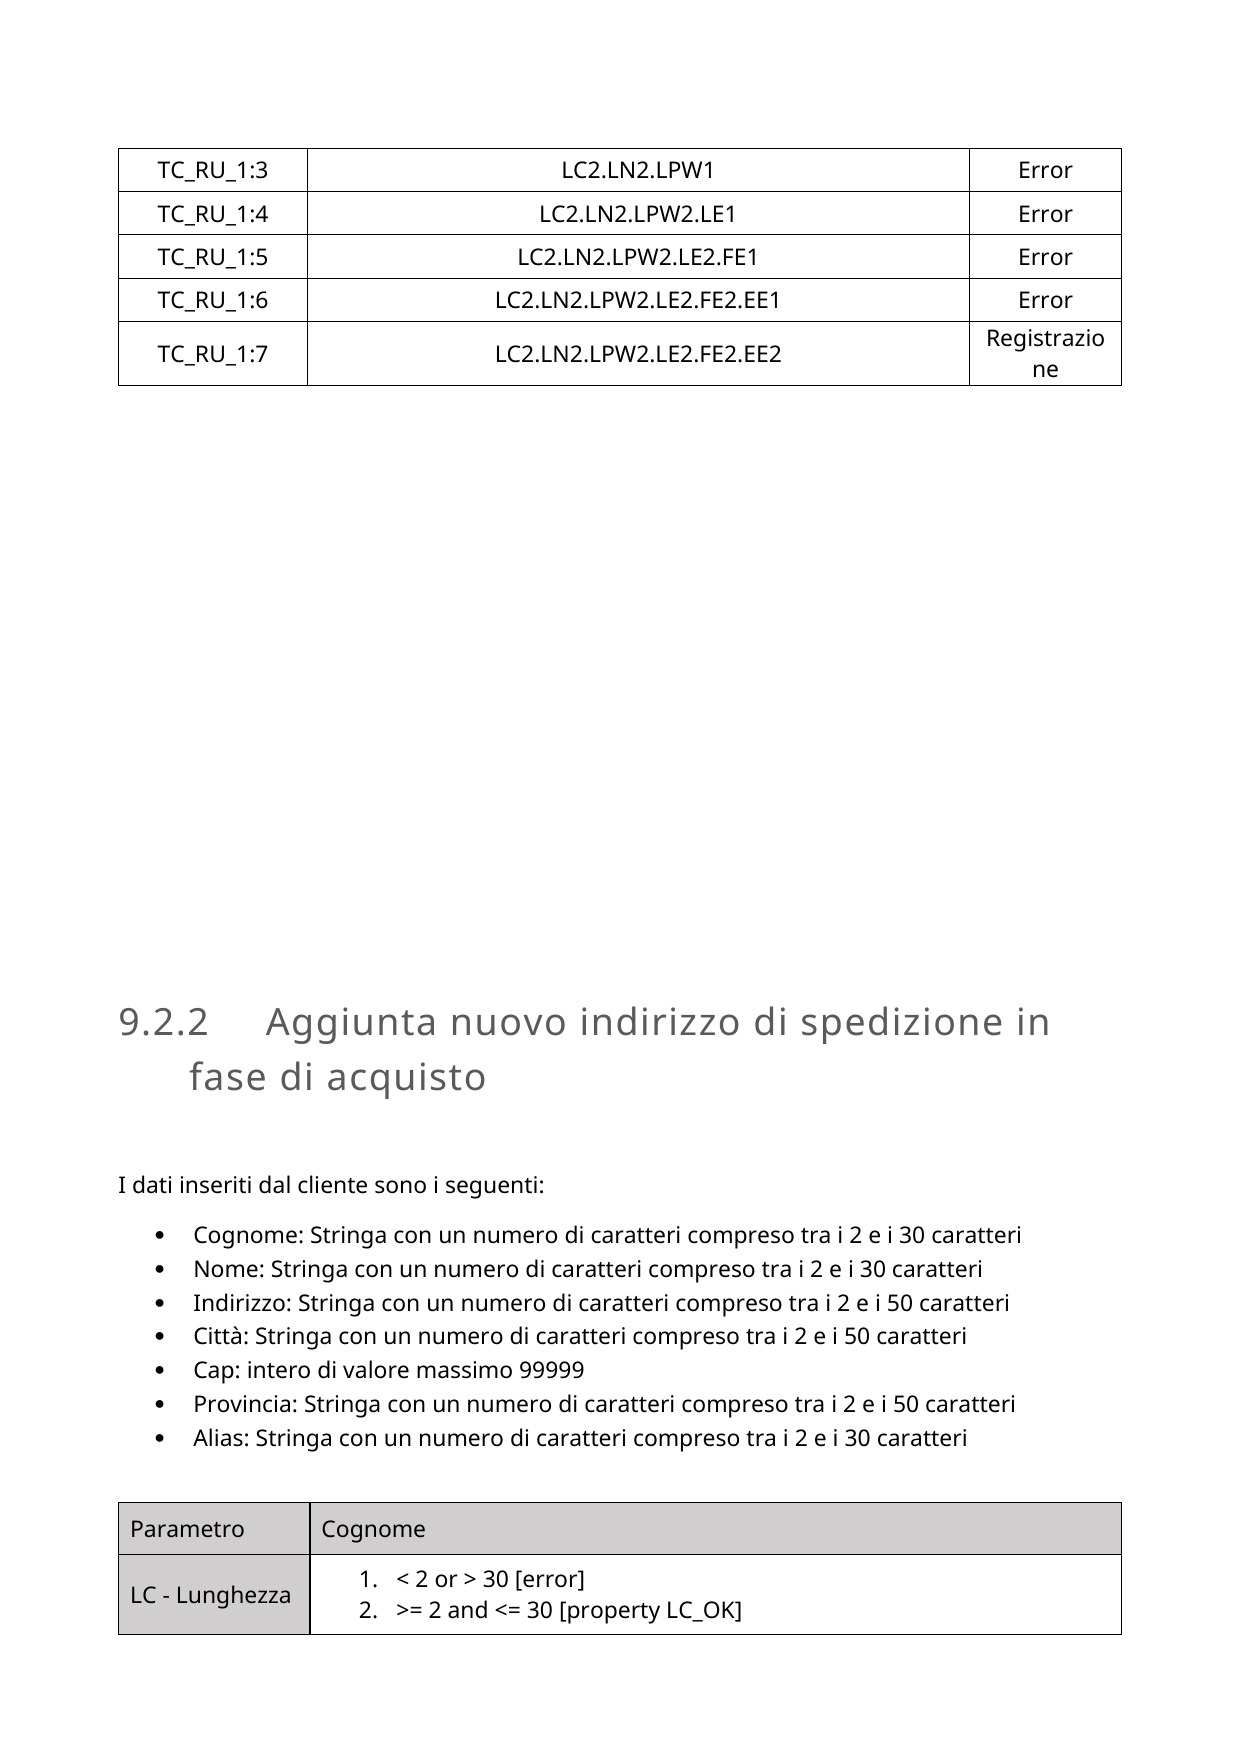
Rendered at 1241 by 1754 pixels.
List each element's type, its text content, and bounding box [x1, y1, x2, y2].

table_cell LC2.LN2.LPW2.LE1 [308, 192, 969, 234]
table_cell LC2.LN2.LPW2.LE2.FE2.EE1 [308, 279, 969, 321]
table_cell Error [970, 279, 1121, 321]
list Alias: Stringa con un numero di caratteri compreso tra i 2 e i 30 caratteri [156, 1422, 1122, 1453]
table_cell TC_RU_1:3 [119, 149, 307, 191]
table_header Parametro [119, 1503, 309, 1554]
table_cell LC2.LN2.LPW2.LE2.FE1 [308, 235, 969, 278]
table_cell TC_RU_1:7 [119, 322, 307, 384]
table_cell LC2.LN2.LPW2.LE2.FE2.EE2 [308, 322, 969, 384]
text I dati inseriti dal cliente sono i seguenti: [118, 1169, 1122, 1200]
table_cell Error [970, 192, 1121, 234]
table_cell LC - Lunghezza [119, 1555, 309, 1634]
list Cognome: Stringa con un numero di caratteri compreso tra i 2 e i 30 caratteri [156, 1219, 1122, 1250]
subtitle Aggiunta nuovo indirizzo di spedizione in fase di acquisto [118, 995, 1122, 1101]
list Indirizzo: Stringa con un numero di caratteri compreso tra i 2 e i 50 caratteri [156, 1287, 1122, 1318]
table_cell Registrazione [970, 322, 1121, 384]
list Nome: Stringa con un numero di caratteri compreso tra i 2 e i 30 caratteri [156, 1253, 1122, 1284]
list Cap: intero di valore massimo 99999 [156, 1354, 1122, 1385]
table_cell Error [970, 149, 1121, 191]
table_cell TC_RU_1:6 [119, 279, 307, 321]
table_cell LC2.LN2.LPW1 [308, 149, 969, 191]
list Città: Stringa con un numero di caratteri compreso tra i 2 e i 50 caratteri [156, 1320, 1122, 1352]
table_cell TC_RU_1:4 [119, 192, 307, 234]
table_cell < 2 or > 30 [error] >= 2 and <= 30 [property LC_OK] [311, 1555, 1121, 1634]
table_cell Error [970, 235, 1121, 278]
list Provincia: Stringa con un numero di caratteri compreso tra i 2 e i 50 caratteri [156, 1388, 1122, 1419]
table_cell TC_RU_1:5 [119, 235, 307, 278]
table_header Cognome [311, 1503, 1121, 1554]
